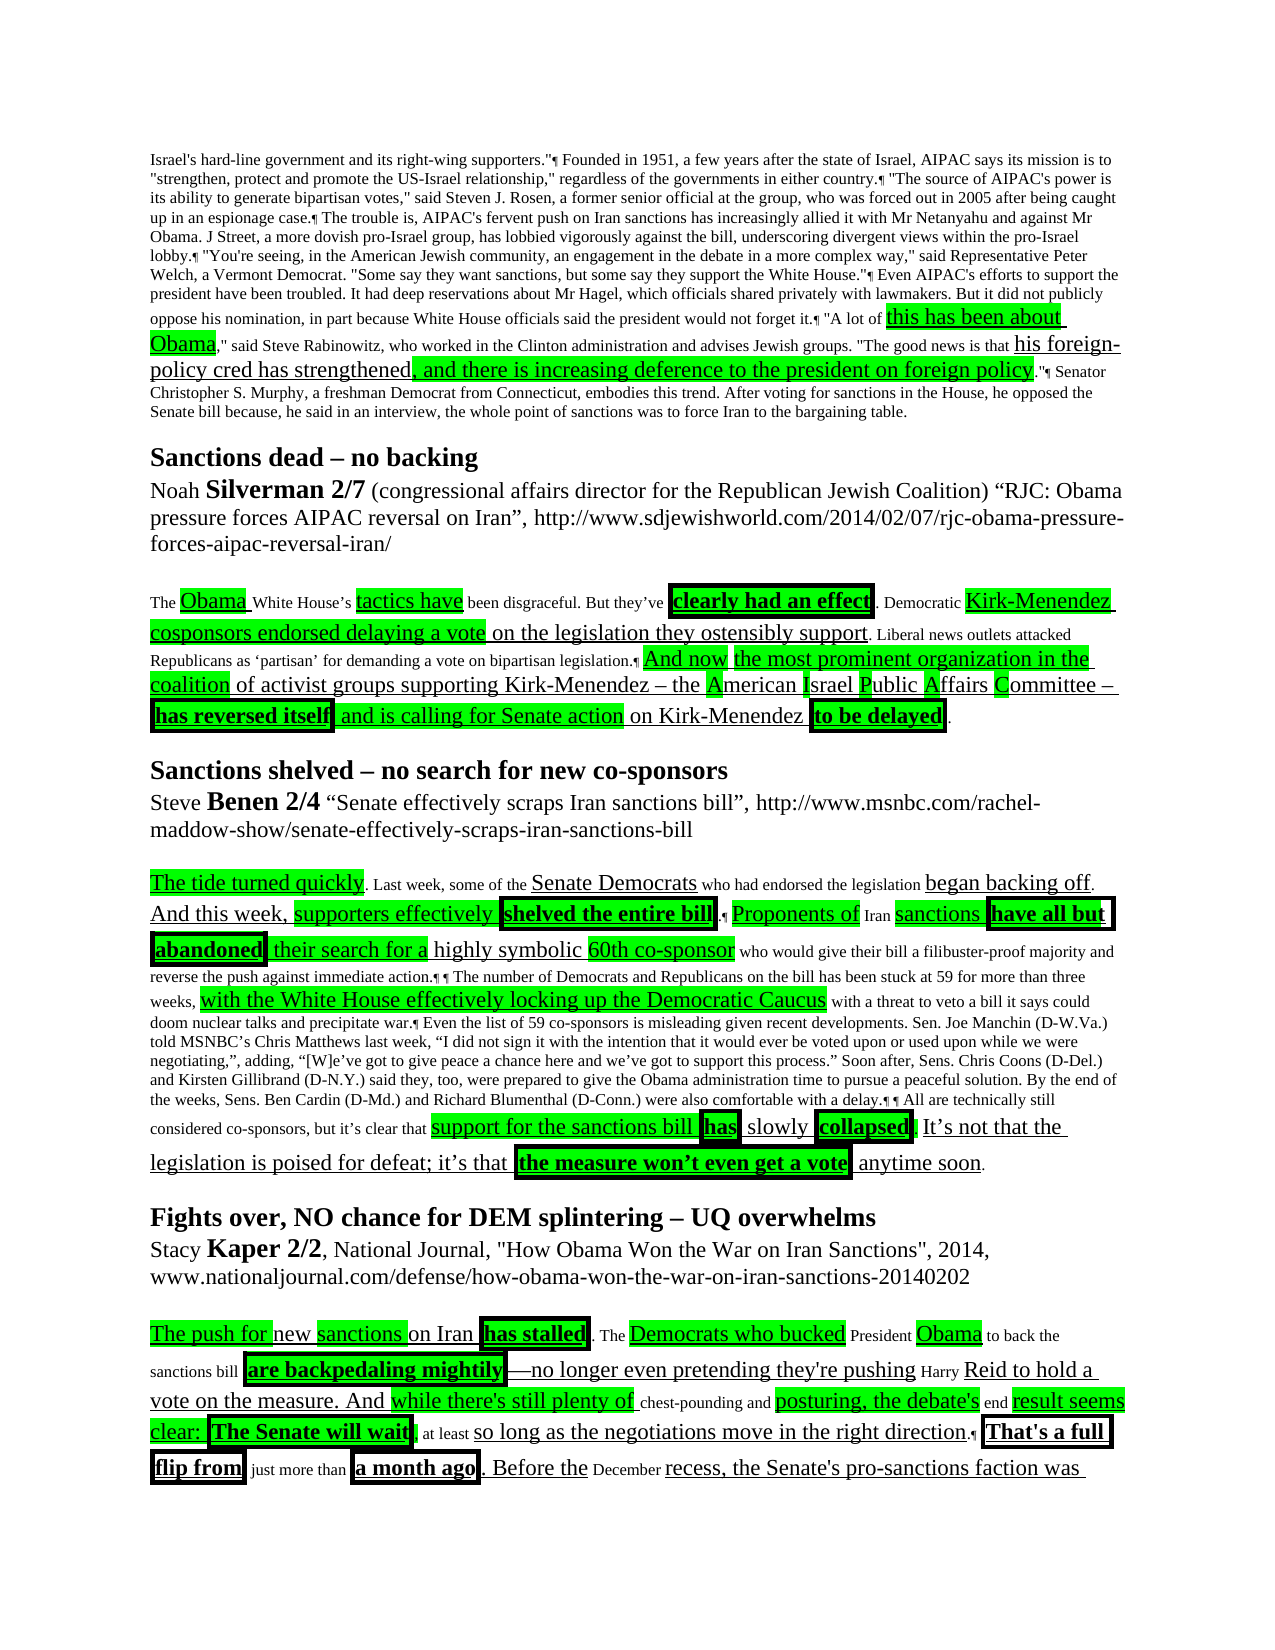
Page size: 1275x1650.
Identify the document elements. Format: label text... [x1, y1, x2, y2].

subtitle Sanctions dead – no backing [150, 442, 1125, 473]
text The Obama White House’s tactics have been disgraceful. But they’ve clearly had an effect. Democratic Kirk-Menendez cosponsors endorsed delaying a vote on the legislation they ostensibly support. Liberal news outlets attacked Republicans as ‘partisan’ for demanding a vote on bipartisan legislation.¶ And now the most prominent organization in the coalition of activist groups supporting Kirk-Menendez – the American Israel Public Affairs Committee – has reversed itself and is calling for Senate action on Kirk-Menendez to be delayed. [150, 583, 1125, 733]
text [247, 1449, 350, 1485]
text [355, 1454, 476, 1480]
subtitle Fights over, NO chance for DEM splintering – UQ overwhelms [150, 1201, 1125, 1232]
text Steve Benen 2/4 “Senate effectively scraps Iran sanctions bill”, http://www.msnbc.com/rachel-maddow-show/senate-effectively-scraps-iran-sanctions-bill [150, 785, 1125, 843]
text Stacy Kaper 2/2, National Journal, "How Obama Won the War on Iran Sanctions", 2014, www.nationaljournal.com/defense/how-obama-won-the-war-on-iran-sanctions-20140202 [150, 1232, 1125, 1289]
subtitle Sanctions shelved – no search for new co-sponsors [150, 754, 1125, 785]
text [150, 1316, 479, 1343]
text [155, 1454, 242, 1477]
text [150, 150, 1125, 421]
text Noah Silverman 2/7 (congressional affairs director for the Republican Jewish Coalition) “RJC: Obama pressure forces AIPAC reversal on Iran”, http://www.sdjewishworld.com/2014/02/07/rjc-obama-pressure-forces-aipac-reversal-iran/ [150, 473, 1125, 557]
text The tide turned quickly. Last week, some of the Senate Democrats who had endorsed the legislation began backing off. And this week, supporters effectively shelved the entire bill.¶ Proponents of Iran sanctions have all but abandoned their search for a highly symbolic 60th co-sponsor who would give their bill a filibuster-proof majority and reverse the push against immediate action.¶ ¶ The number of Democrats and Republicans on the bill has been stuck at 59 for more than three weeks, with the White House effectively locking up the Democratic Caucus with a threat to veto a bill it says could doom nuclear talks and precipitate war.¶ Even the list of 59 co-sponsors is misleading given recent developments. Sen. Joe Manchin (D-W.Va.) told MSNBC’s Chris Matthews last week, “I did not sign it with the intention that it would ever be voted upon or used upon while we were negotiating,”, adding, “[W]e’ve got to give peace a chance here and we’ve got to support this process.” Soon after, Sens. Chris Coons (D-Del.) and Kirsten Gillibrand (D-N.Y.) said they, too, were prepared to give the Obama administration time to pursue a peaceful solution. By the end of the weeks, Sens. Ben Cardin (D-Md.) and Richard Blumenthal (D-Conn.) were also comfortable with a delay.¶ ¶ All are technically still considered co-sponsors, but it’s clear that support for the sanctions bill has slowly collapsed. It’s not that the legislation is poised for defeat; it’s that the measure won’t even get a vote anytime soon. [150, 869, 1125, 1180]
